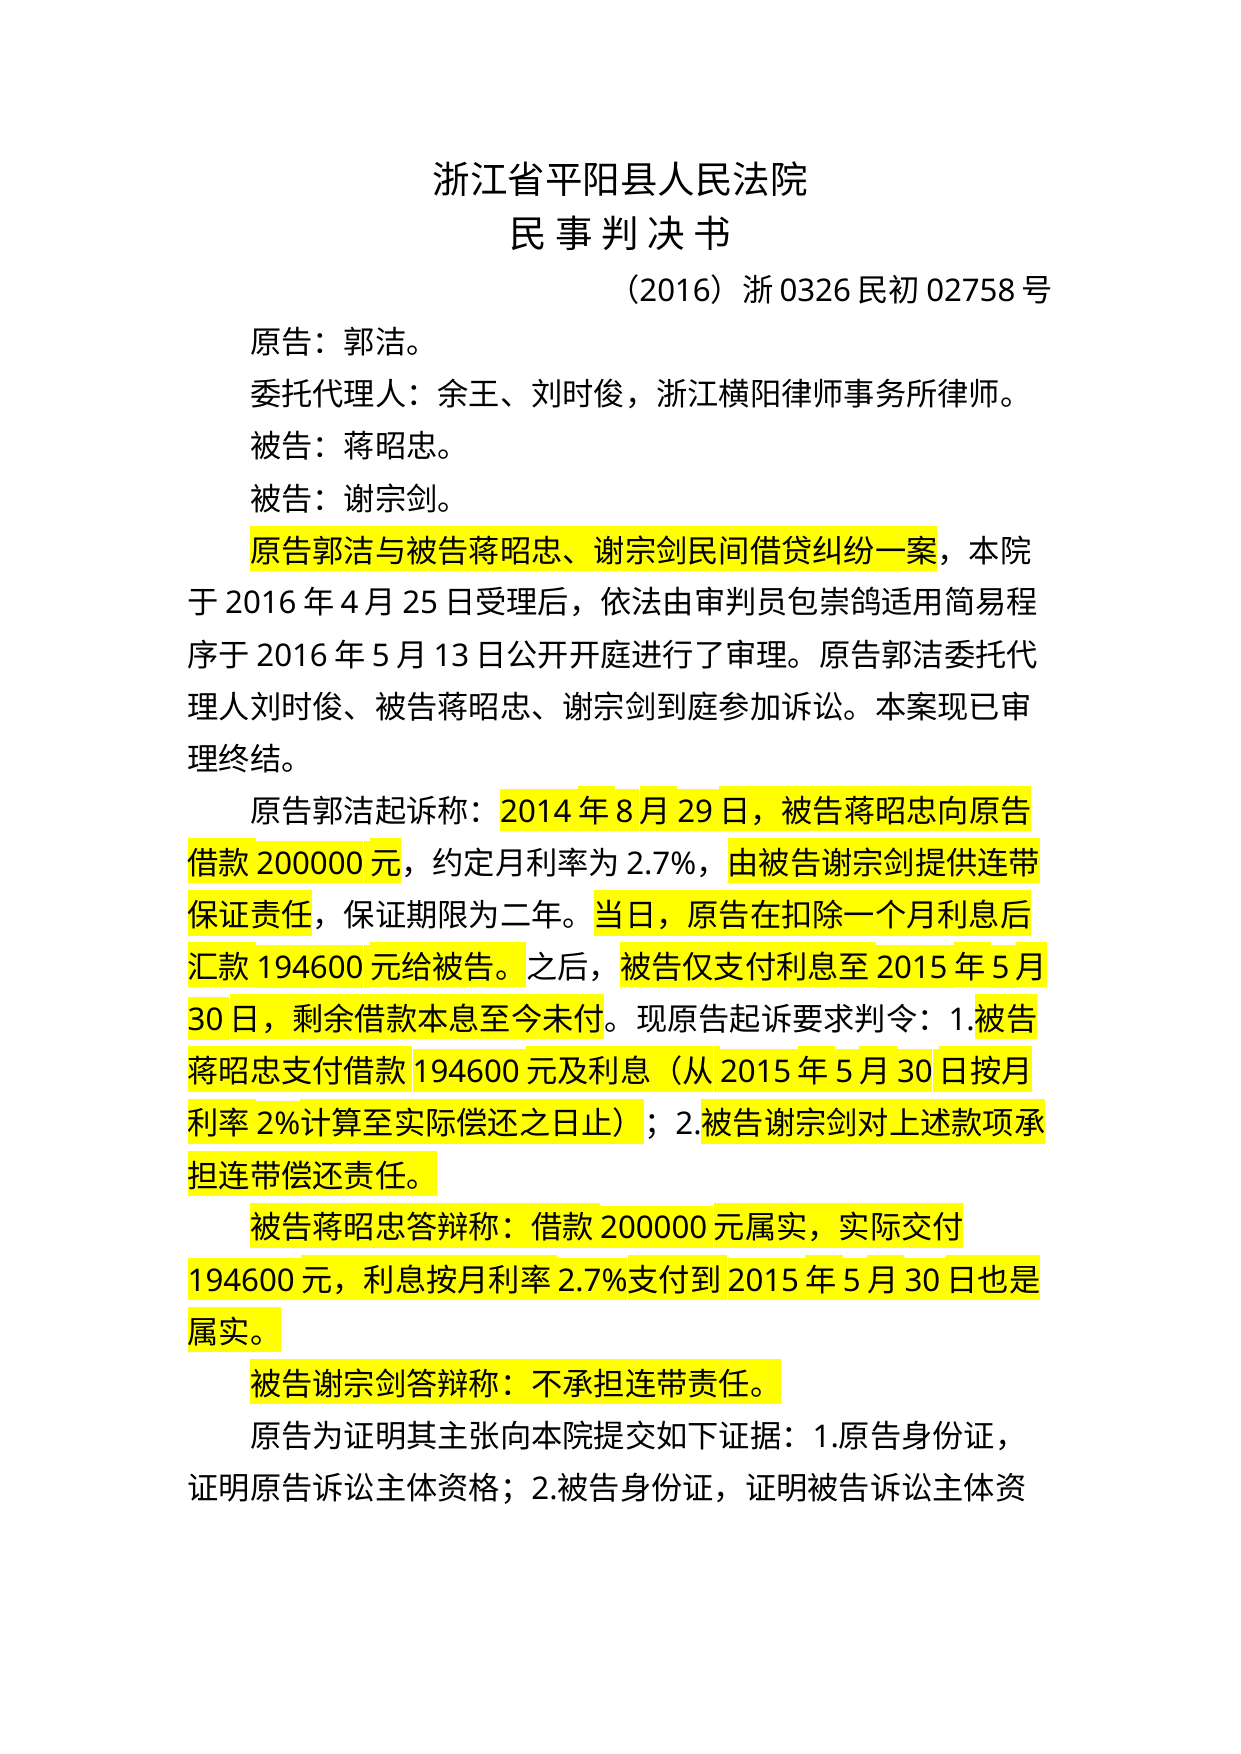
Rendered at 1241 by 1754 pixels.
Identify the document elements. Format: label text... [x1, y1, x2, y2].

text 被告谢宗剑答辩称：不承担连带责任。 [187, 1352, 1053, 1404]
text 原告：郭洁。 [187, 311, 1053, 363]
text 民 事 判 决 书 [187, 204, 1053, 258]
text 原告郭洁起诉称：2014年8月29日，被告蒋昭忠向原告借款200000元，约定月利率为2.7%，由被告谢宗剑提供连带保证责任，保证期限为二年。当日，原告在扣除一个月利息后汇款194600元给被告。之后，被告仅支付利息至2015年5月30日，剩余借款本息至今未付。现原告起诉要求判令：1.被告蒋昭忠支付借款194600元及利息（从2015年5月30日按月利率2%计算至实际偿还之日止）；2.被告谢宗剑对上述款项承担连带偿还责任。 [187, 779, 1053, 1196]
text （2016）浙0326民初02758号 [187, 258, 1053, 311]
text 委托代理人：余王、刘时俊，浙江横阳律师事务所律师。 [187, 363, 1053, 415]
text 原告郭洁与被告蒋昭忠、谢宗剑民间借贷纠纷一案，本院于2016年4月25日受理后，依法由审判员包崇鸽适用简易程序于2016年5月13日公开开庭进行了审理。原告郭洁委托代理人刘时俊、被告蒋昭忠、谢宗剑到庭参加诉讼。本案现已审理终结。 [187, 519, 1053, 779]
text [187, 1404, 1053, 1508]
text 浙江省平阳县人民法院 [187, 150, 1053, 204]
text 被告：谢宗剑。 [187, 467, 1053, 519]
text 被告：蒋昭忠。 [187, 415, 1053, 467]
text 被告蒋昭忠答辩称：借款200000元属实，实际交付194600元，利息按月利率2.7%支付到2015年5月30日也是属实。 [187, 1196, 1053, 1352]
